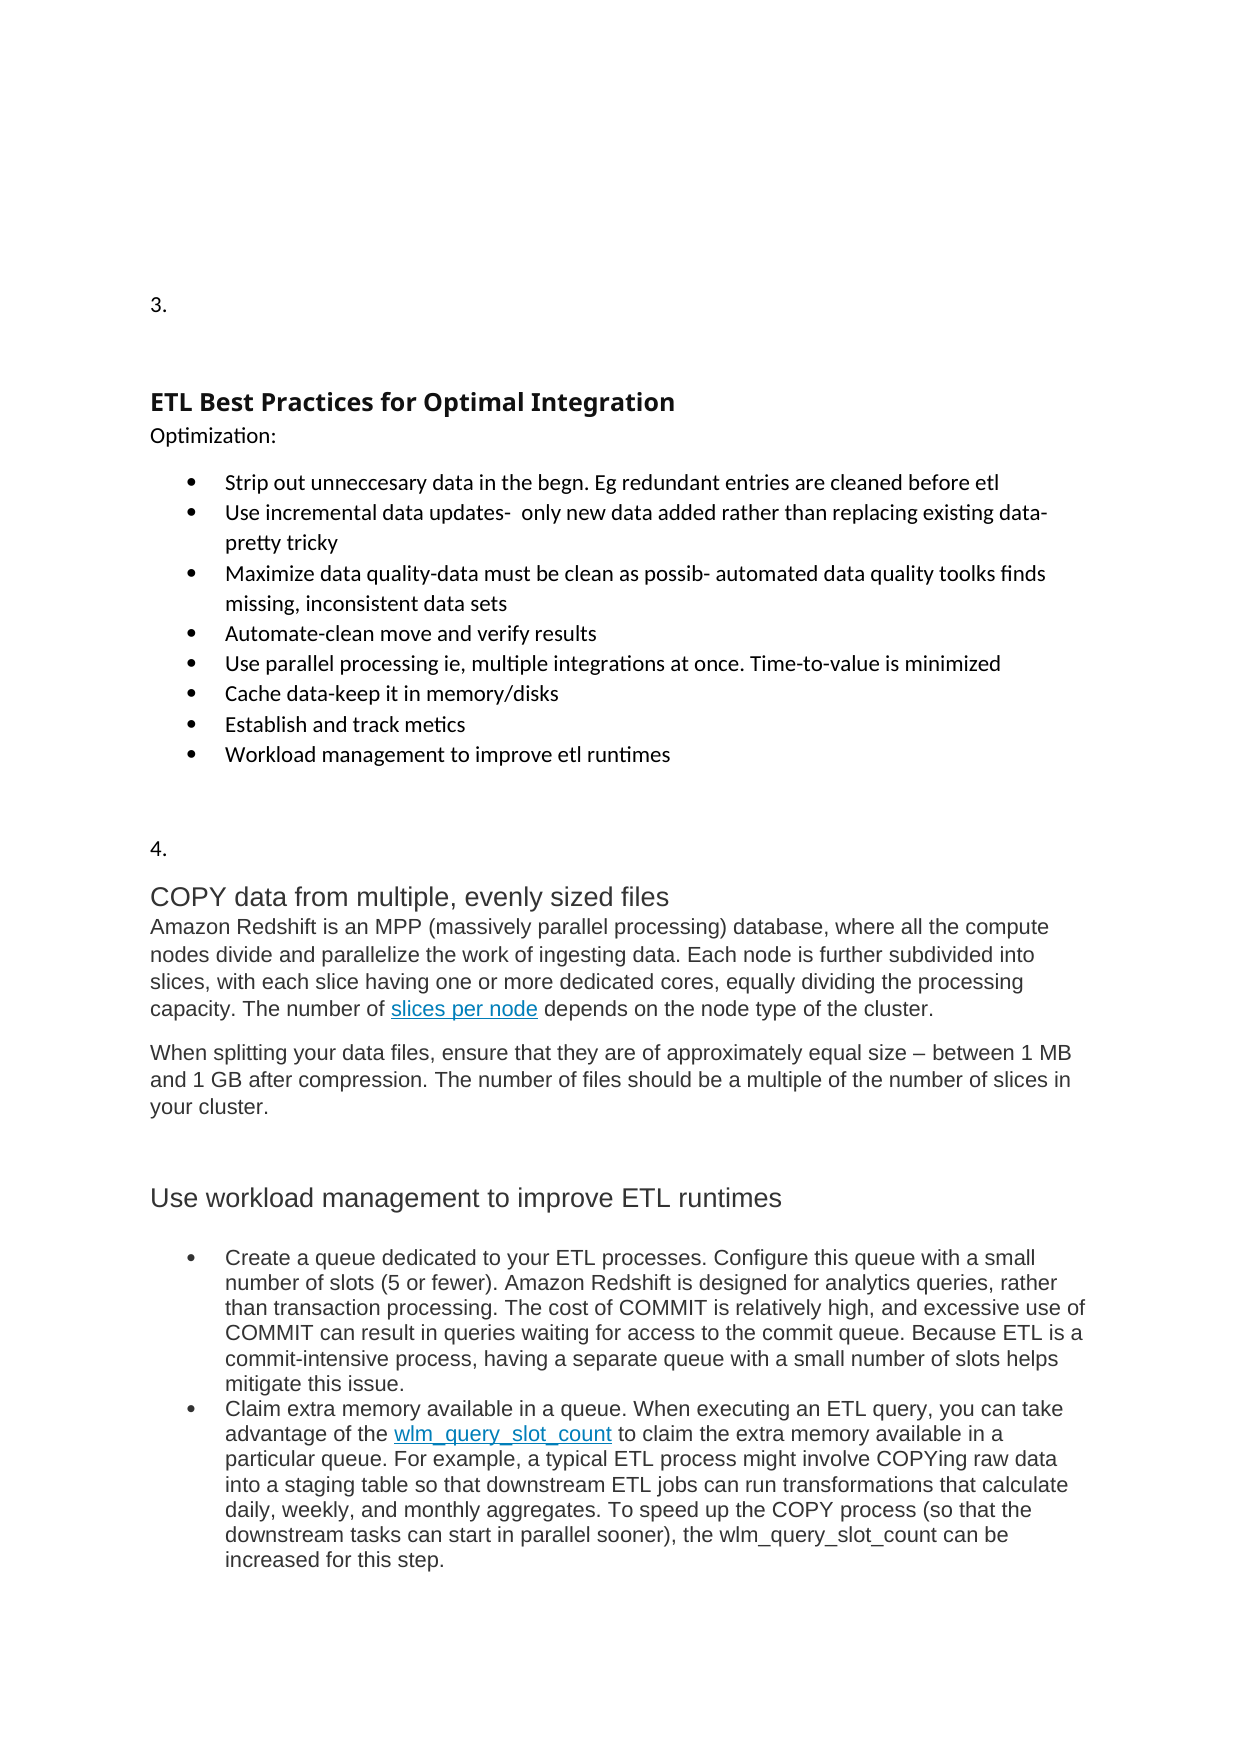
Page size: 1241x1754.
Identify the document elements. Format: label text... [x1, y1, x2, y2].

text 3. [150, 291, 1090, 319]
list Establish and track metics [187, 710, 1090, 738]
list Create a queue dedicated to your ETL processes. Configure this queue with a small number of slots (5 or fewer). Amazon Redshift is designed for analytics queries, rather than transaction processing. The cost of COMMIT is relatively high, and excessive use of COMMIT can result in queries waiting for access to the commit queue. Because ETL is a commit-intensive process, having a separate queue with a small number of slots helps mitigate this issue. [187, 1245, 1090, 1396]
list Maximize data quality-data must be clean as possib- automated data quality toolks finds missing, inconsistent data sets [187, 559, 1090, 617]
list Strip out unneccesary data in the begn. Eg redundant entries are cleaned before etl [187, 468, 1090, 496]
list Use incremental data updates- only new data added rather than replacing existing data- pretty tricky [187, 498, 1090, 556]
list Cache data-keep it in memory/disks [187, 679, 1090, 707]
subtitle ETL Best Practices for Optimal Integration [150, 384, 1090, 418]
subtitle COPY data from multiple, evenly sized files [150, 881, 1090, 912]
text Amazon Redshift is an MPP (massively parallel processing) database, where all the compute nodes divide and parallelize the work of ingesting data. Each node is further subdivided into slices, with each slice having one or more dedicated cores, equally dividing the processing capacity. The number of slices per node depends on the node type of the cluster. [150, 914, 1090, 1021]
list Use parallel processing ie, multiple integrations at once. Time-to-value is minimized [187, 649, 1090, 677]
subtitle Use workload management to improve ETL runtimes [150, 1182, 1090, 1213]
text When splitting your data files, ensure that they are of approximately equal size – between 1 MB and 1 GB after compression. The number of files should be a multiple of the number of slices in your cluster. [150, 1040, 1090, 1119]
list Automate-clean move and verify results [187, 619, 1090, 647]
list Workload management to improve etl runtimes [187, 740, 1090, 768]
text 4. [150, 834, 1090, 862]
text Optimization: [150, 421, 1090, 449]
list Claim extra memory available in a queue. When executing an ETL query, you can take advantage of the wlm_query_slot_count to claim the extra memory available in a particular queue. For example, a typical ETL process might involve COPYing raw data into a staging table so that downstream ETL jobs can run transformations that calculate daily, weekly, and monthly aggregates. To speed up the COPY process (so that the downstream tasks can start in parallel sooner), the wlm_query_slot_count can be increased for this step. [187, 1396, 1090, 1572]
